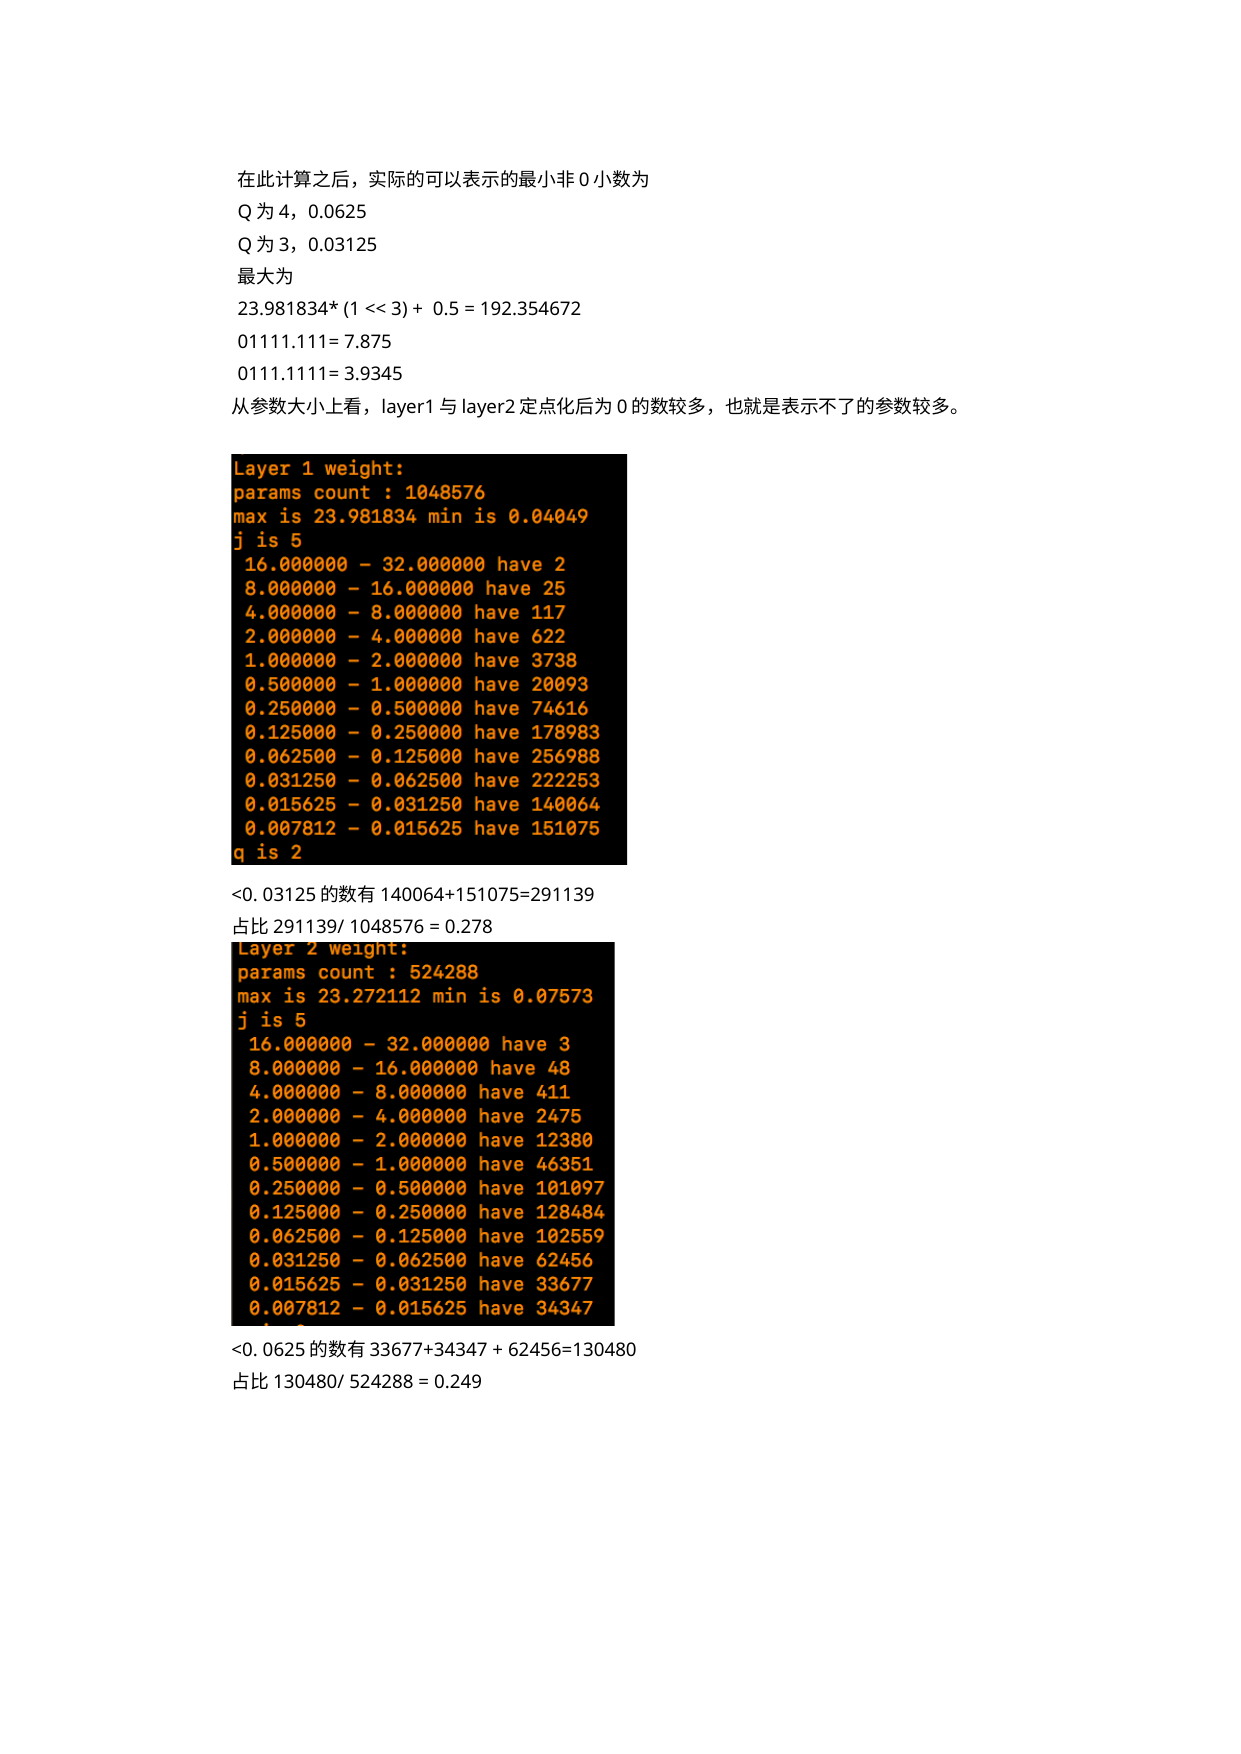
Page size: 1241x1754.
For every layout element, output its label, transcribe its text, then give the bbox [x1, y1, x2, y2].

list Q为3，0.03125 [237, 227, 1053, 259]
picture [231, 942, 615, 1326]
list 23.981834* (1 << 3) + 0.5 = 192.354672 [237, 292, 1053, 324]
list 0111.1111= 3.9345 [237, 357, 1053, 389]
picture [231, 454, 628, 865]
list Q为4，0.0625 [237, 194, 1053, 227]
list 占比 130480/ 524288 = 0.249 [231, 1364, 1053, 1397]
list 在此计算之后，实际的可以表示的最小非0小数为 [237, 162, 1053, 194]
list 占比 291139/ 1048576 = 0.278 [231, 909, 1053, 942]
list 最大为 [237, 259, 1053, 292]
list 01111.111= 7.875 [237, 324, 1053, 357]
list <0. 0625的数有33677+34347 + 62456=130480 [231, 1332, 1053, 1364]
list <0. 03125的数有140064+151075=291139 [231, 877, 1053, 909]
list 从参数大小上看，layer1与layer2定点化后为0的数较多，也就是表示不了的参数较多。 [231, 389, 1053, 422]
